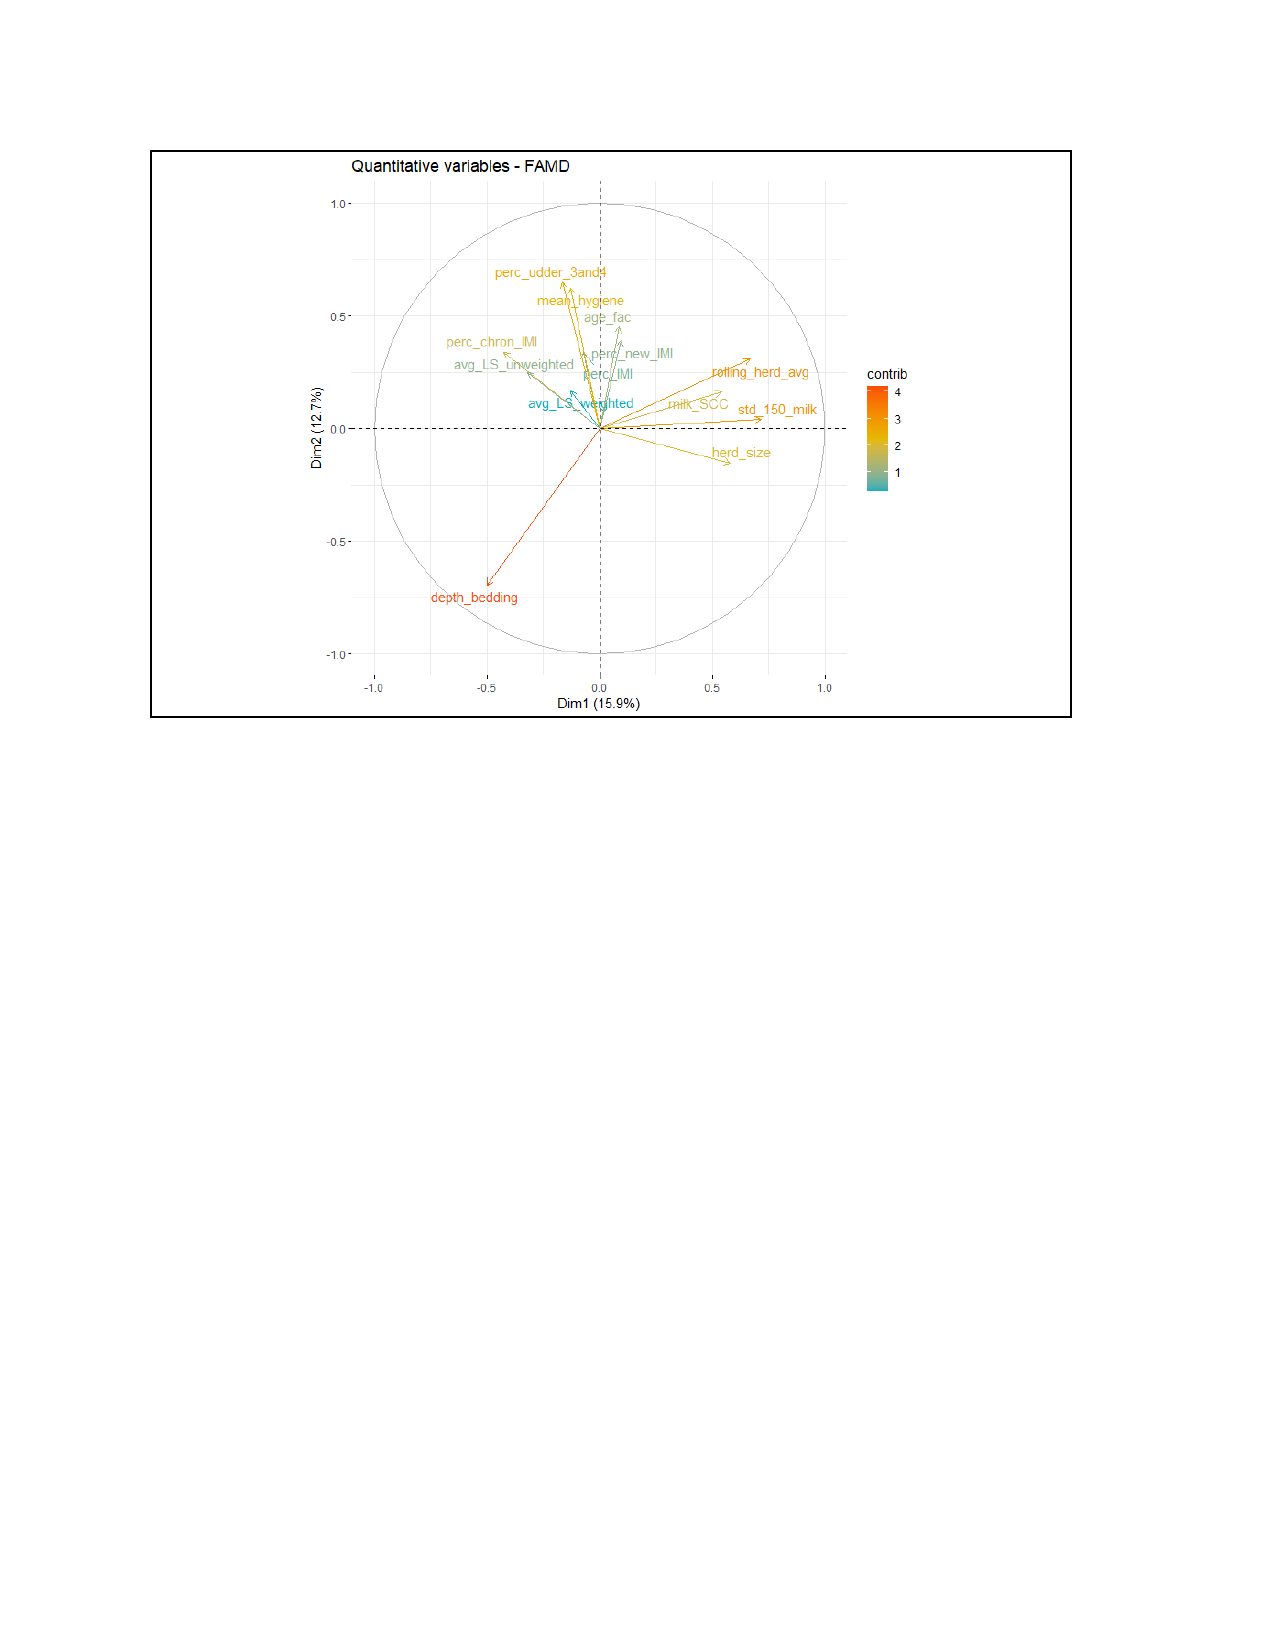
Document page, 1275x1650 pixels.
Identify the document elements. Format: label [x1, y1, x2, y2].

picture [152, 152, 1070, 716]
